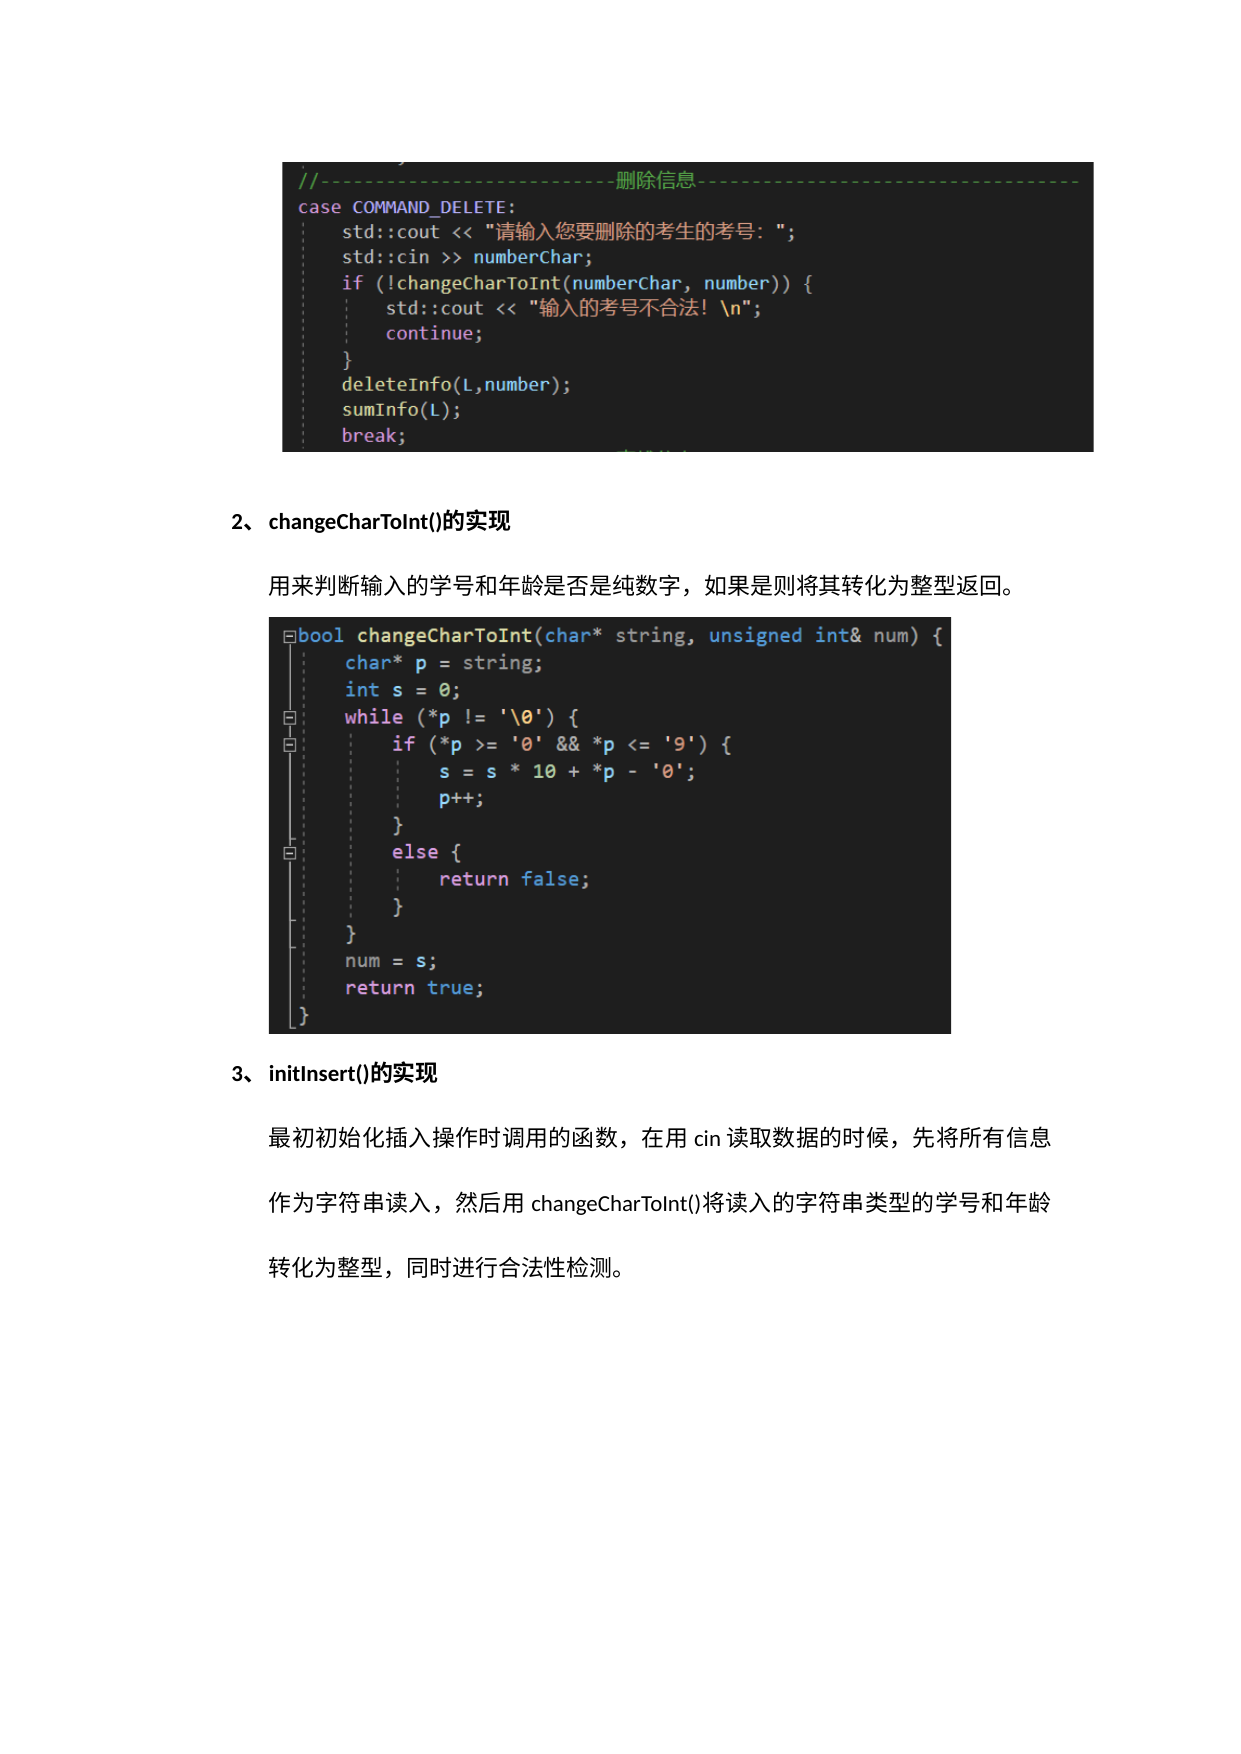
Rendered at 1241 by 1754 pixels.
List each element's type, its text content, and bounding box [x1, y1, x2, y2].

list changeCharToInt()的实现 [231, 487, 1053, 552]
list 最初初始化插入操作时调用的函数，在用cin读取数据的时候，先将所有信息作为字符串读入，然后用changeCharToInt()将读入的字符串类型的学号和年龄转化为整型，同时进行合法性检测。 [269, 1104, 1053, 1299]
picture [281, 162, 1093, 451]
list 用来判断输入的学号和年龄是否是纯数字，如果是则将其转化为整型返回。 [269, 552, 1053, 617]
list initInsert()的实现 [231, 1039, 1053, 1104]
picture [268, 617, 952, 1034]
